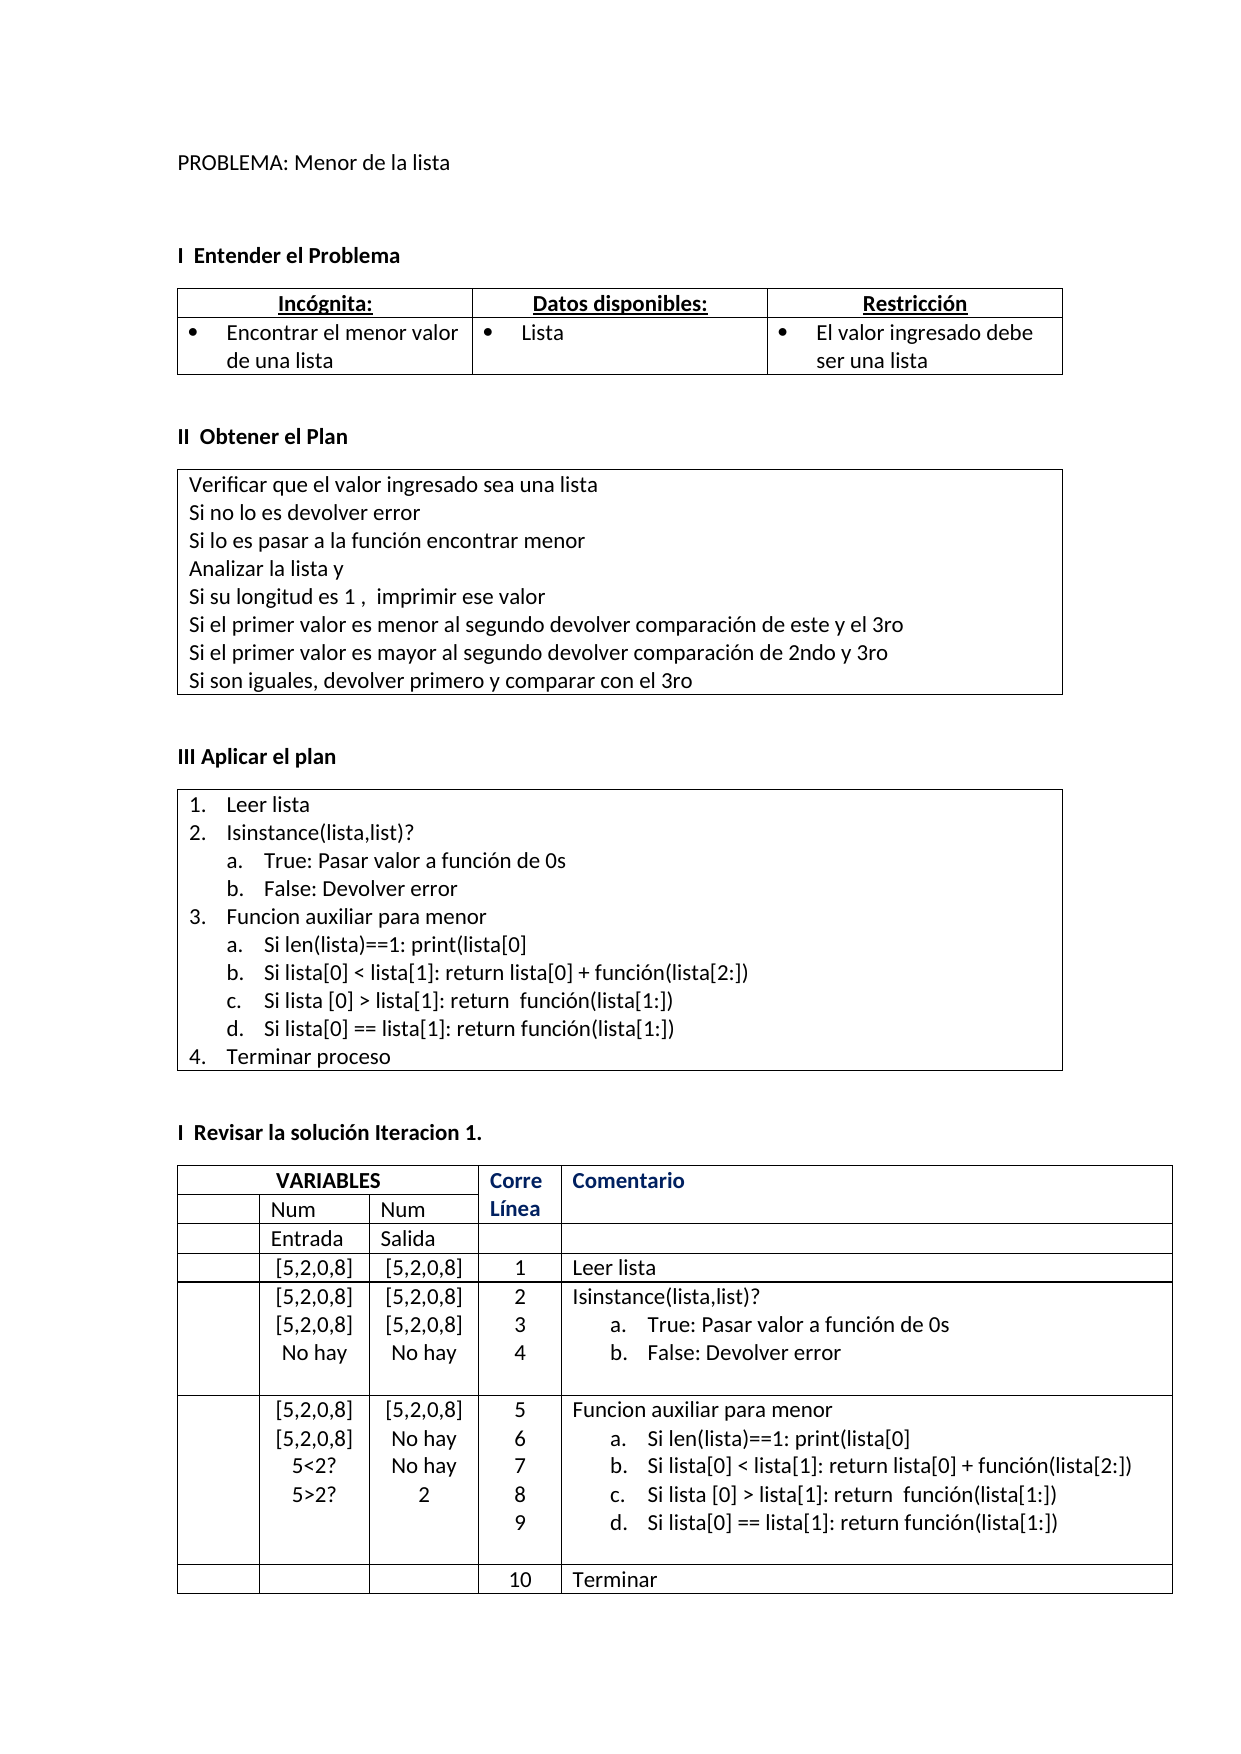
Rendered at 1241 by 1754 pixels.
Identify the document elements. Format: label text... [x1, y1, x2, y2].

table_header Leer lista Isinstance(lista,list)? True: Pasar valor a función de 0s False: Devolver error Funcion auxiliar para menor Si len(lista)==1: print(lista[0] Si lista[0] < lista[1]: return lista[0] + función(lista[2:]) Si lista [0] > lista[1]: return función(lista[1:]) Si lista[0] == lista[1]: return función(lista[1:]) Terminar proceso [178, 790, 1062, 1070]
table_header Restricción [768, 289, 1062, 317]
table_cell [5,2,0,8] [370, 1254, 478, 1281]
table_cell [178, 1195, 259, 1223]
table_header Verificar que el valor ingresado sea una lista Si no lo es devolver error Si lo es pasar a la función encontrar menor Analizar la lista y Si su longitud es 1 , imprimir ese valor Si el primer valor es menor al segundo devolver comparación de este y el 3ro Si el primer valor es mayor al segundo devolver comparación de 2ndo y 3ro Si son iguales, devolver primero y comparar con el 3ro [178, 470, 1062, 694]
text PROBLEMA: Menor de la lista [177, 148, 1063, 176]
table_cell Leer lista [562, 1254, 1172, 1281]
table_cell 10 [479, 1565, 561, 1593]
table_header Datos disponibles: [473, 289, 767, 317]
table_cell Entrada [260, 1224, 369, 1252]
table_cell [178, 1396, 259, 1564]
table_cell 2 3 4 [479, 1283, 561, 1394]
table_cell Lista [473, 318, 767, 374]
table_cell Num [370, 1195, 478, 1223]
table_cell [370, 1565, 478, 1593]
table_cell [562, 1224, 1172, 1252]
table_cell [5,2,0,8] [260, 1254, 369, 1281]
table_cell 1 [479, 1254, 561, 1281]
table_cell [5,2,0,8] [5,2,0,8] 5<2? 5>2? [260, 1396, 369, 1564]
table_cell Encontrar el menor valor de una lista [178, 318, 472, 374]
table_cell Terminar [562, 1565, 1172, 1593]
table_cell 5 6 7 8 9 [479, 1396, 561, 1564]
table_cell [5,2,0,8] [5,2,0,8] No hay [260, 1283, 369, 1394]
table_header Comentario [562, 1166, 1172, 1223]
table_cell [5,2,0,8] [5,2,0,8] No hay [370, 1283, 478, 1394]
table_cell Isinstance(lista,list)? True: Pasar valor a función de 0s False: Devolver error [562, 1283, 1172, 1394]
text I Revisar la solución Iteracion 1. [177, 1118, 1063, 1146]
table_cell [178, 1283, 259, 1394]
table_cell [178, 1224, 259, 1252]
table_header VARIABLES [178, 1166, 478, 1194]
table_cell [5,2,0,8] No hay No hay 2 [370, 1396, 478, 1564]
table_cell [260, 1565, 369, 1593]
table_cell [178, 1565, 259, 1593]
text III Aplicar el plan [177, 742, 1063, 770]
table_cell Salida [370, 1224, 478, 1252]
table_cell El valor ingresado debe ser una lista [768, 318, 1062, 374]
table_header Corre Línea [479, 1166, 561, 1223]
table_cell [178, 1254, 259, 1281]
text II Obtener el Plan [177, 422, 1063, 450]
table_cell Num [260, 1195, 369, 1223]
text I Entender el Problema [177, 241, 1063, 269]
table_header Incógnita: [178, 289, 472, 317]
table_cell [479, 1224, 561, 1252]
